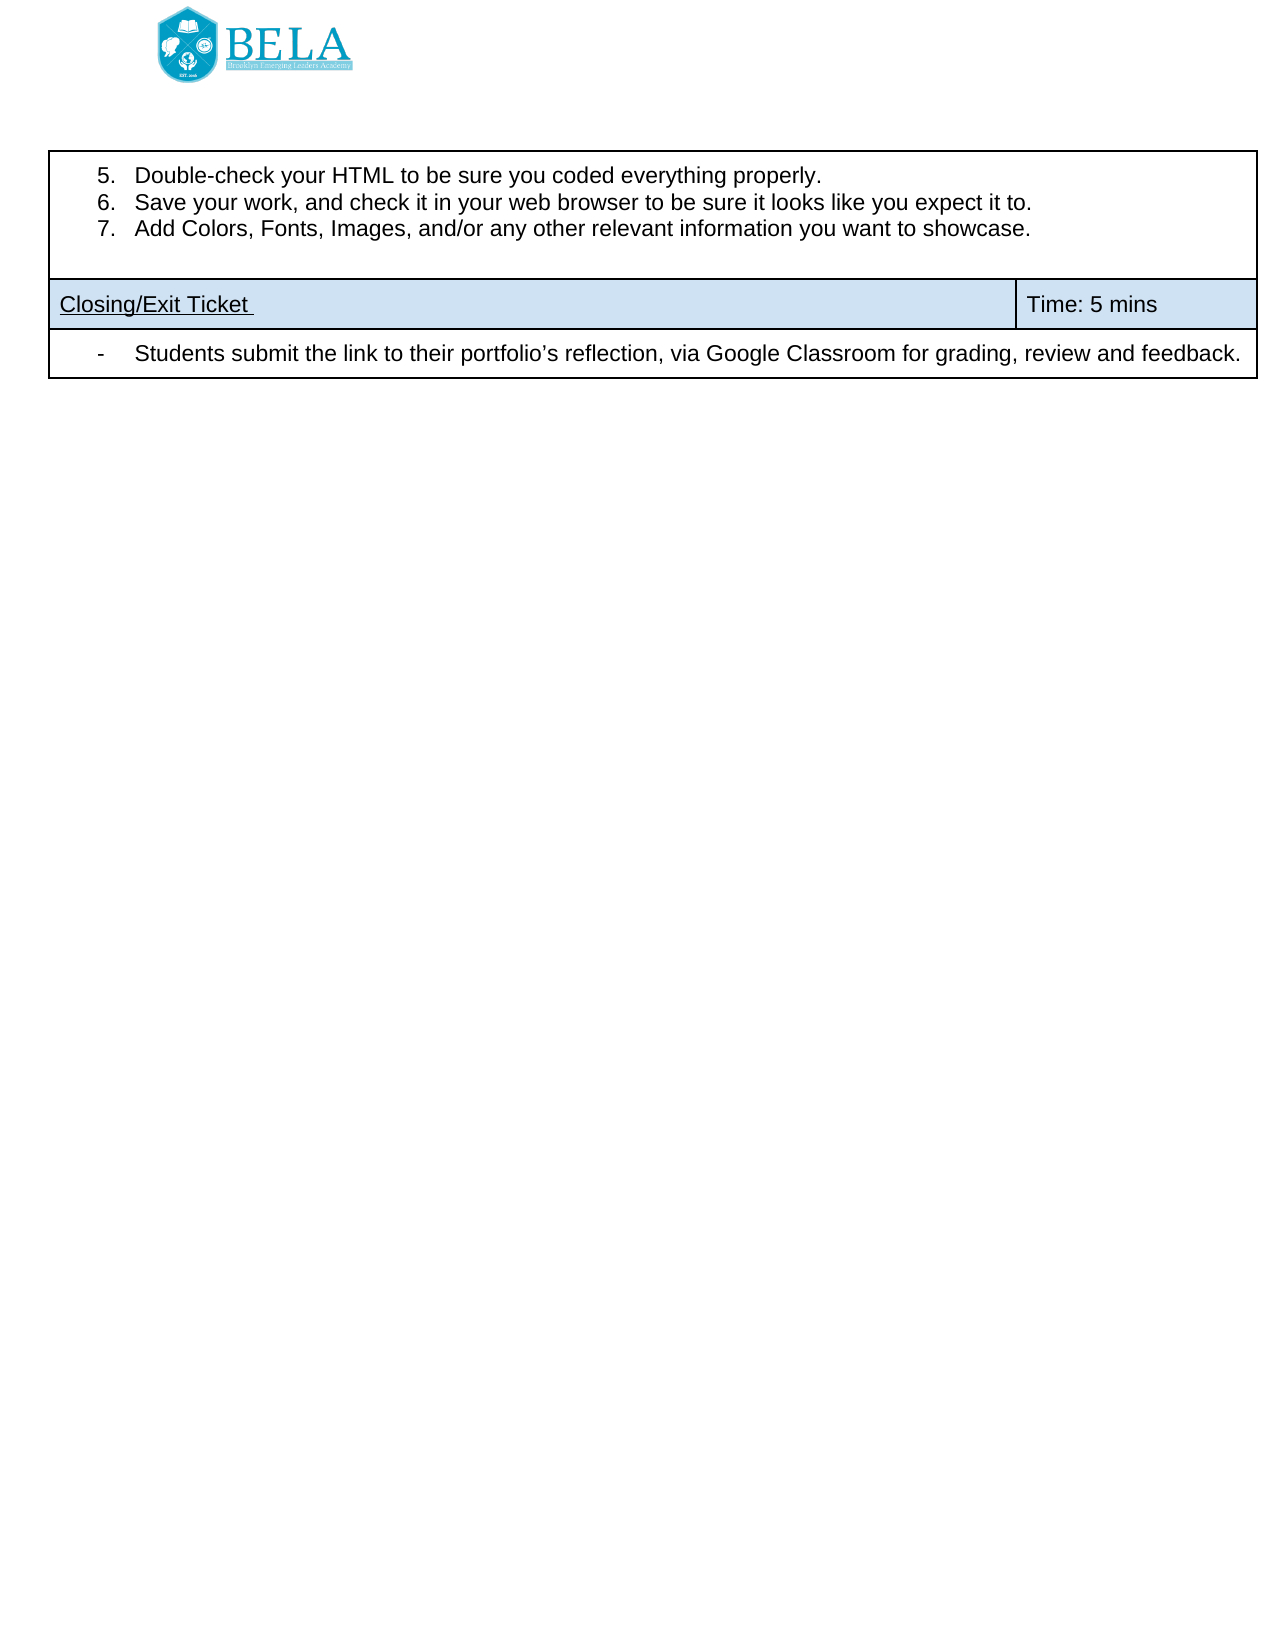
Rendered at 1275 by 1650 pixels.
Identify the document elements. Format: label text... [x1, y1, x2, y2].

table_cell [50, 152, 1256, 278]
picture [150, 0, 356, 85]
table_cell Students submit the link to their portfolio’s reflection, via Google Classroom for grading, review and feedback. [50, 330, 1256, 377]
table_cell Time: 5 mins [1017, 280, 1256, 328]
table_cell Closing/Exit Ticket [50, 280, 1015, 328]
